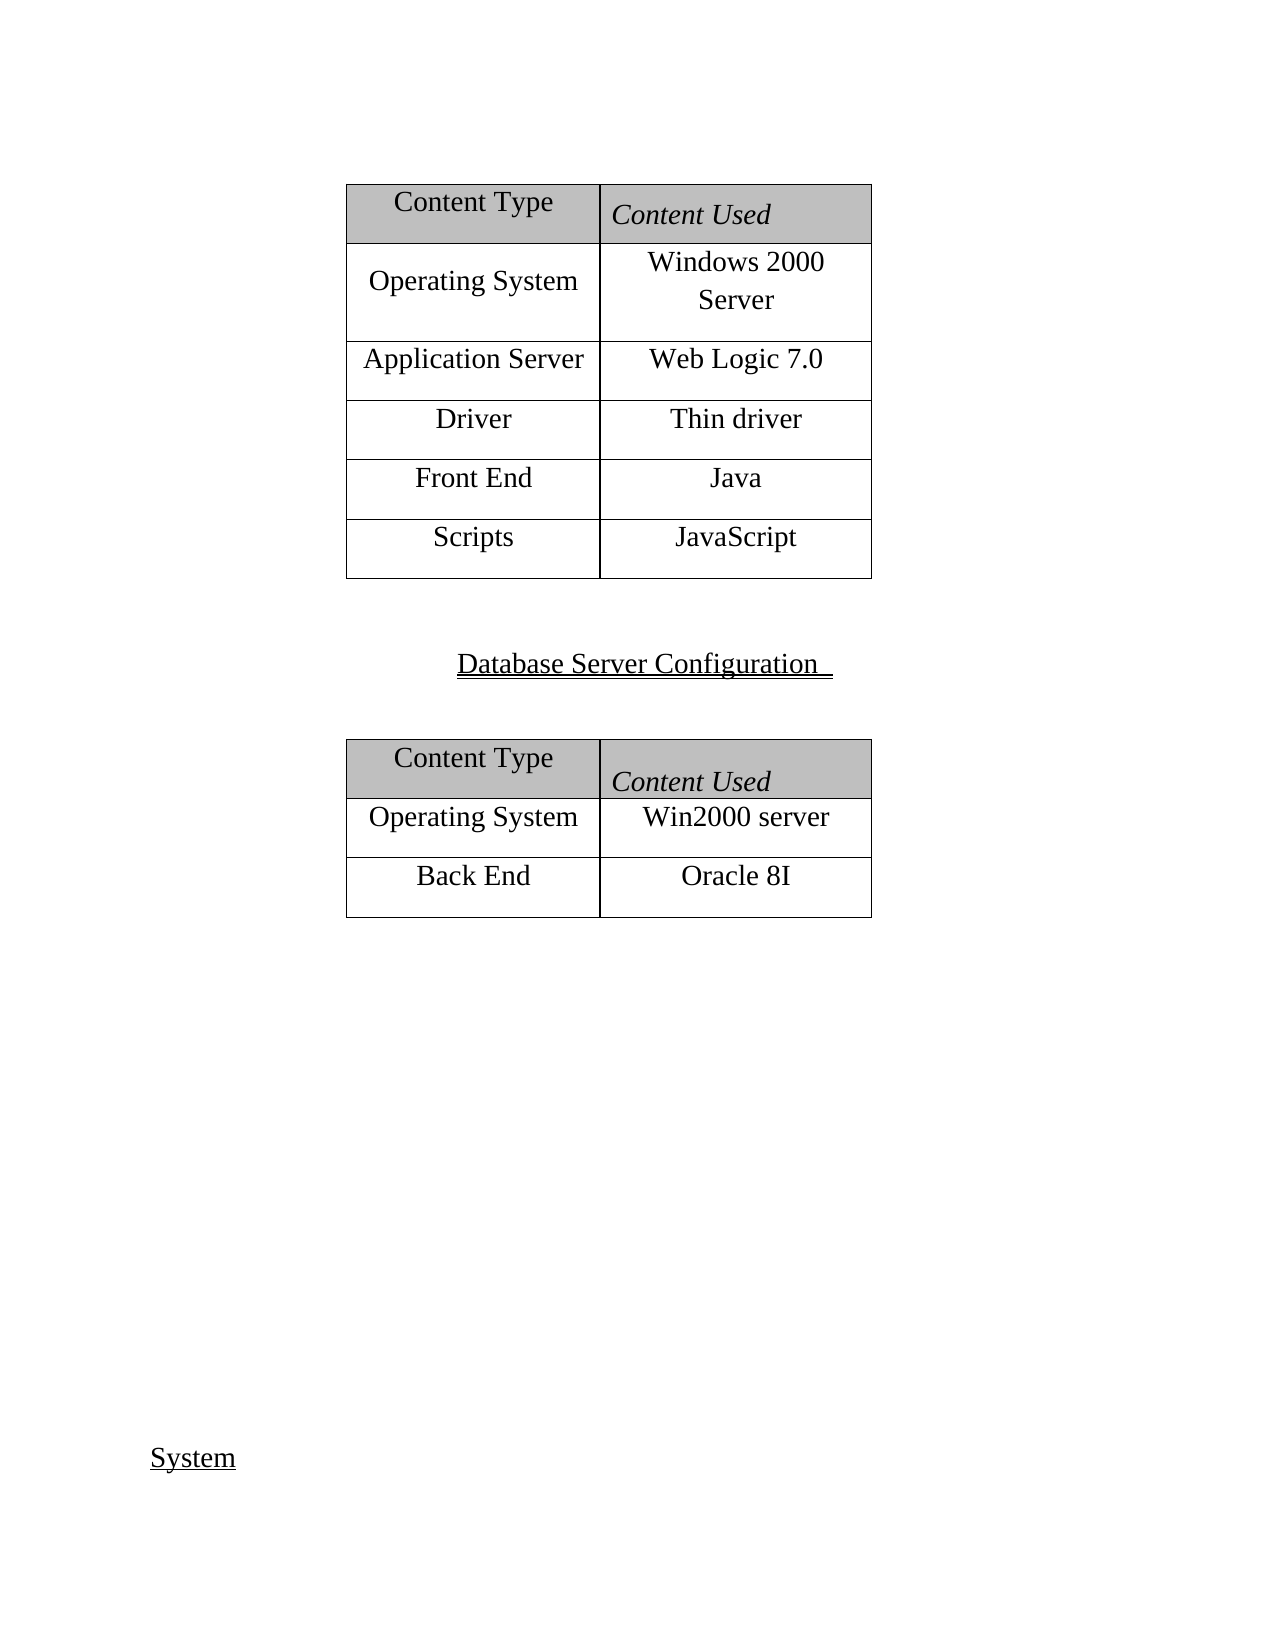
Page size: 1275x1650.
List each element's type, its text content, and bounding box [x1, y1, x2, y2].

table_cell Front End [347, 460, 599, 518]
table_cell Thin driver [601, 401, 871, 459]
table_cell Driver [347, 401, 599, 459]
table_cell Operating System [347, 244, 599, 341]
table_cell Back End [347, 858, 599, 917]
table_cell JavaScript [601, 520, 871, 578]
table_cell Operating System [347, 799, 599, 857]
table_cell Scripts [347, 520, 599, 578]
table_cell Windows 2000 Server [601, 244, 871, 341]
table_cell Oracle 8I [601, 858, 871, 917]
table_cell Web Logic 7.0 [601, 342, 871, 400]
table_header Content Used [601, 740, 871, 798]
text System [150, 1440, 1125, 1473]
table_header Content Used [601, 185, 871, 243]
text Database Server Configuration [150, 646, 1125, 679]
table_header Content Type [347, 740, 599, 798]
table_cell Java [601, 460, 871, 518]
table_header Content Type [347, 185, 599, 243]
table_cell Win2000 server [601, 799, 871, 857]
table_cell Application Server [347, 342, 599, 400]
